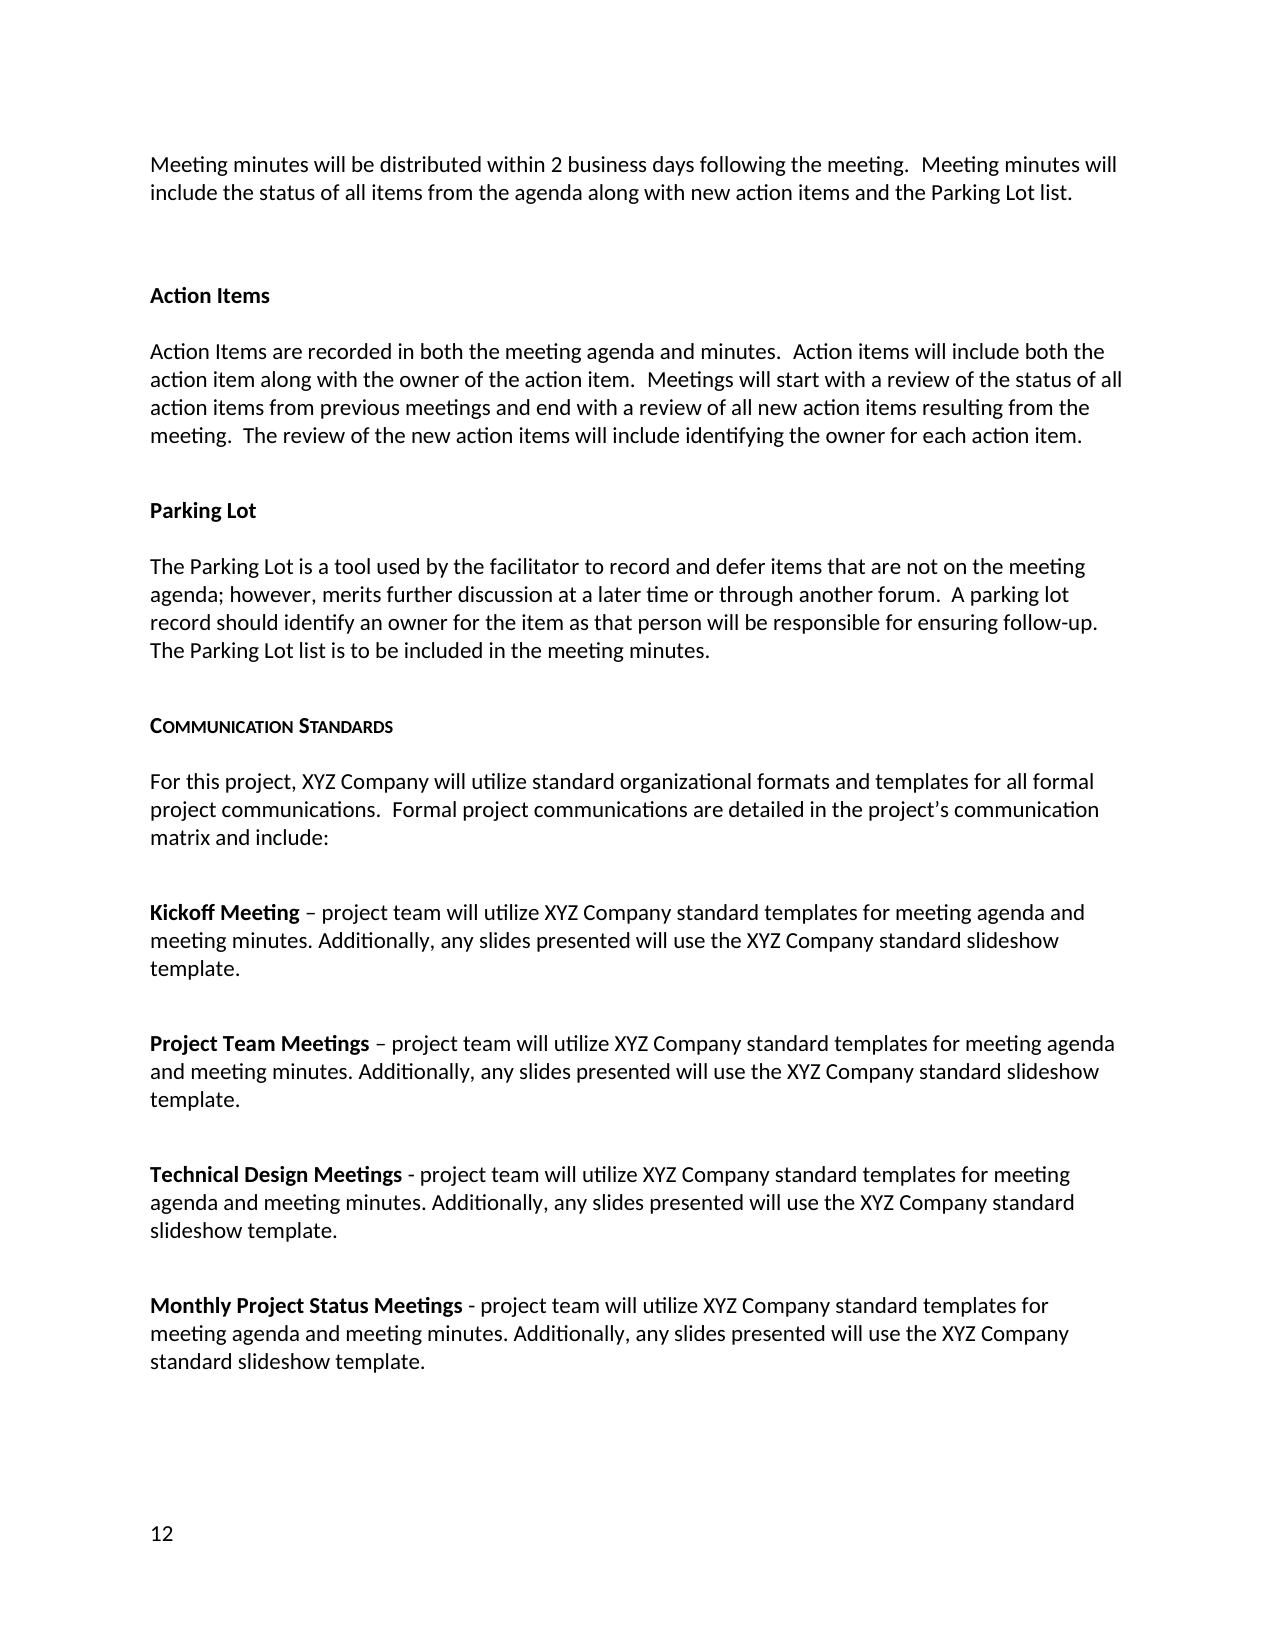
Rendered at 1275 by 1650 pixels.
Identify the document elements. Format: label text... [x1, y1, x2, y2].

text Project Team Meetings – project team will utilize XYZ Company standard templates for meeting agenda and meeting minutes. Additionally, any slides presented will use the XYZ Company standard slideshow template. [150, 1029, 1125, 1113]
text Action Items [150, 281, 1125, 309]
text Action Items are recorded in both the meeting agenda and minutes. Action items will include both the action item along with the owner of the action item. Meetings will start with a review of the status of all action items from previous meetings and end with a review of all new action items resulting from the meeting. The review of the new action items will include identifying the owner for each action item. [150, 337, 1125, 449]
text Communication Standards [150, 711, 1125, 739]
text Parking Lot [150, 496, 1125, 524]
text For this project, XYZ Company will utilize standard organizational formats and templates for all formal project communications. Formal project communications are detailed in the project’s communication matrix and include: [150, 767, 1125, 851]
text Kickoff Meeting – project team will utilize XYZ Company standard templates for meeting agenda and meeting minutes. Additionally, any slides presented will use the XYZ Company standard slideshow template. [150, 898, 1125, 982]
text Meeting minutes will be distributed within 2 business days following the meeting. Meeting minutes will include the status of all items from the agenda along with new action items and the Parking Lot list. [150, 150, 1125, 206]
text Monthly Project Status Meetings - project team will utilize XYZ Company standard templates for meeting agenda and meeting minutes. Additionally, any slides presented will use the XYZ Company standard slideshow template. [150, 1291, 1125, 1375]
text Technical Design Meetings - project team will utilize XYZ Company standard templates for meeting agenda and meeting minutes. Additionally, any slides presented will use the XYZ Company standard slideshow template. [150, 1160, 1125, 1244]
text The Parking Lot is a tool used by the facilitator to record and defer items that are not on the meeting agenda; however, merits further discussion at a later time or through another forum. A parking lot record should identify an owner for the item as that person will be responsible for ensuring follow-up. The Parking Lot list is to be included in the meeting minutes. [150, 552, 1125, 664]
